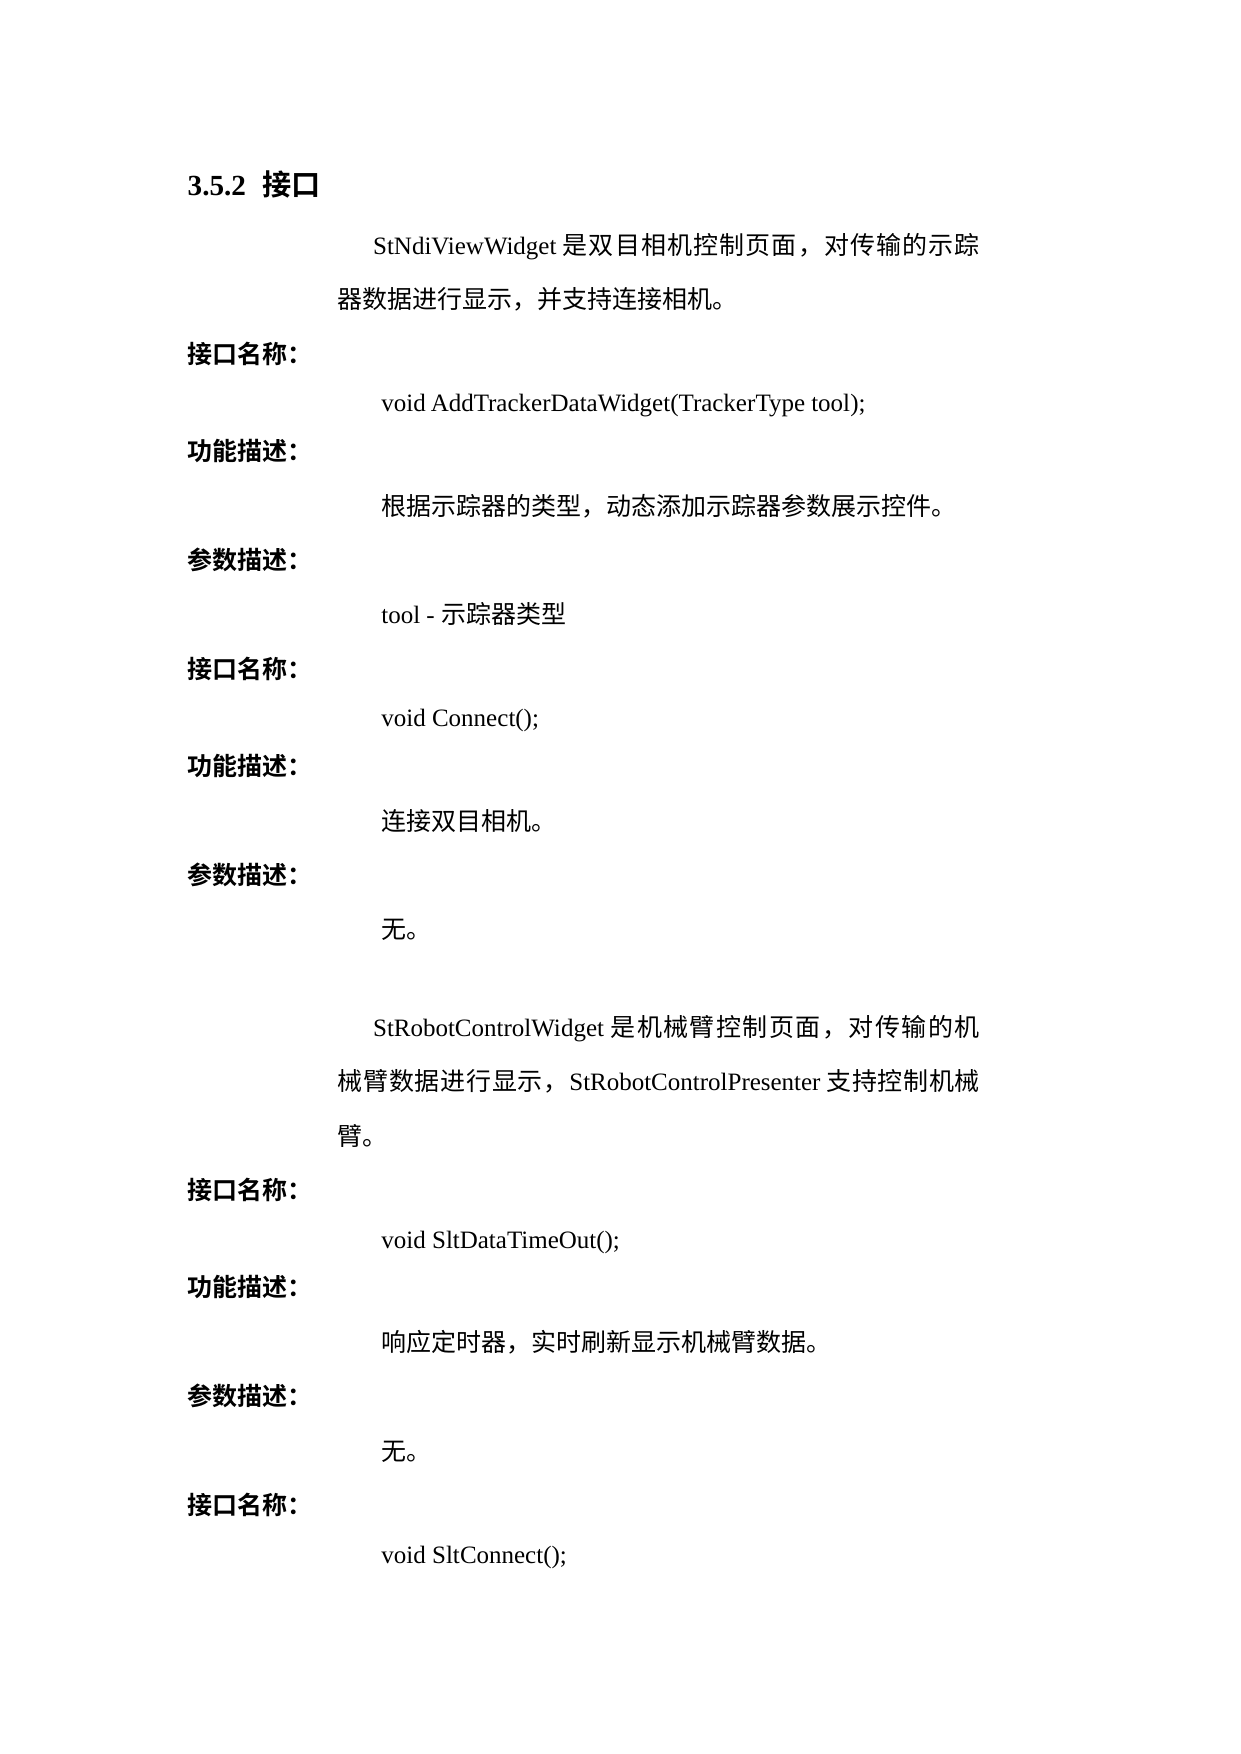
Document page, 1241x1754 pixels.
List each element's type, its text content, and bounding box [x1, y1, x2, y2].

text 连接双目相机。 [337, 801, 980, 837]
text 根据示踪器的类型，动态添加示踪器参数展示控件。 [337, 486, 980, 522]
text void AddTrackerDataWidget(TrackerType tool); [337, 388, 980, 417]
text 无。 [337, 1431, 980, 1467]
text void Connect(); [337, 703, 980, 732]
text 响应定时器，实时刷新显示机械臂数据。 [337, 1322, 980, 1358]
text StRobotControlWidget是机械臂控制页面，对传输的机械臂数据进行显示，StRobotControlPresenter支持控制机械臂。 [337, 1007, 980, 1152]
text 接口名称： [187, 649, 1053, 685]
text 参数描述： [187, 855, 1053, 892]
text 参数描述： [187, 1377, 1053, 1413]
text 接口名称： [187, 1170, 1053, 1207]
text 参数描述： [187, 540, 1053, 577]
text 接口名称： [187, 334, 1053, 370]
text 无。 [337, 910, 980, 946]
text StNdiViewWidget是双目相机控制页面，对传输的示踪器数据进行显示，并支持连接相机。 [337, 225, 980, 316]
text 功能描述： [187, 432, 1053, 468]
subtitle 接口 [187, 162, 980, 204]
text void SltDataTimeOut(); [337, 1225, 980, 1253]
text void SltConnect(); [337, 1540, 980, 1568]
text 功能描述： [187, 747, 1053, 783]
text 功能描述： [187, 1268, 1053, 1304]
text tool - 示踪器类型 [337, 595, 980, 631]
text 接口名称： [187, 1485, 1053, 1522]
